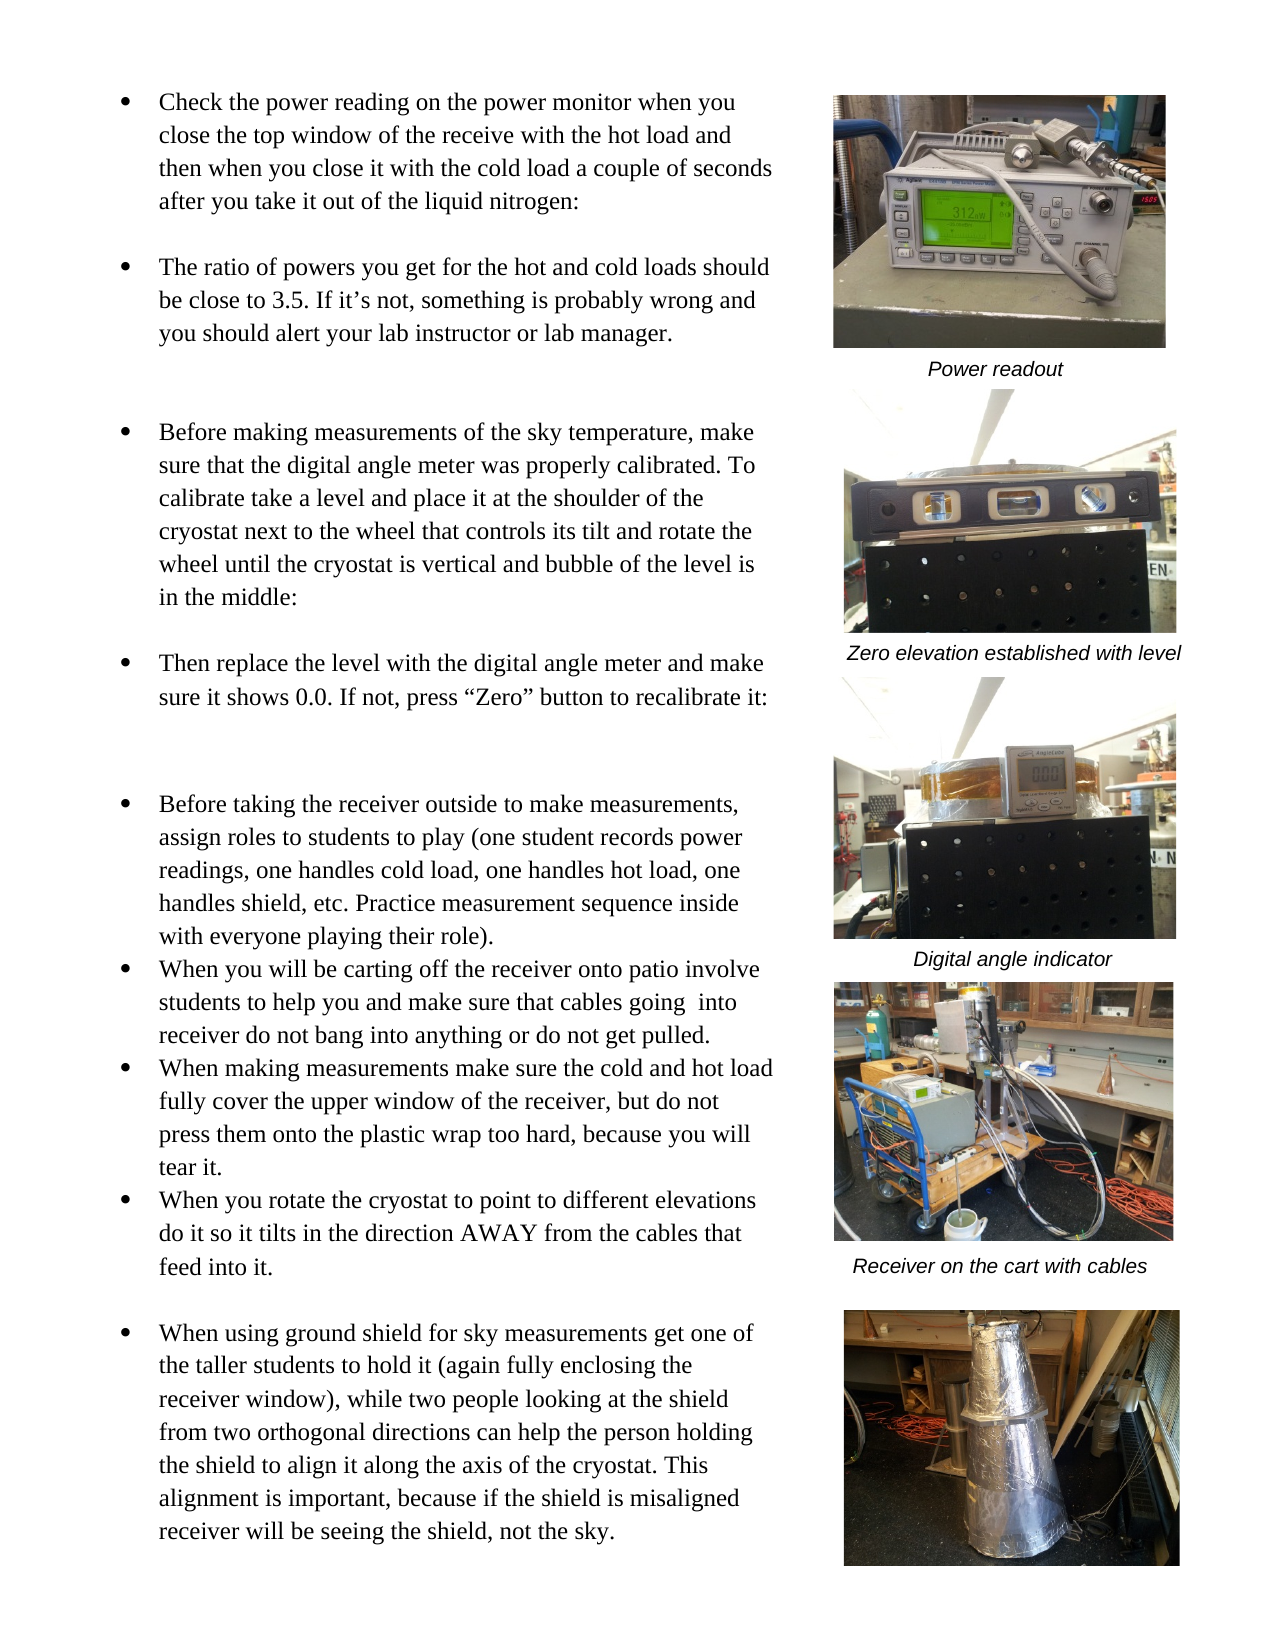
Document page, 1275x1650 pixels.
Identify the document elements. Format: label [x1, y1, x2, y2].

picture [842, 1310, 1180, 1564]
picture [832, 677, 1176, 937]
picture [842, 389, 1176, 632]
picture [831, 95, 1165, 346]
picture [832, 982, 1174, 1239]
